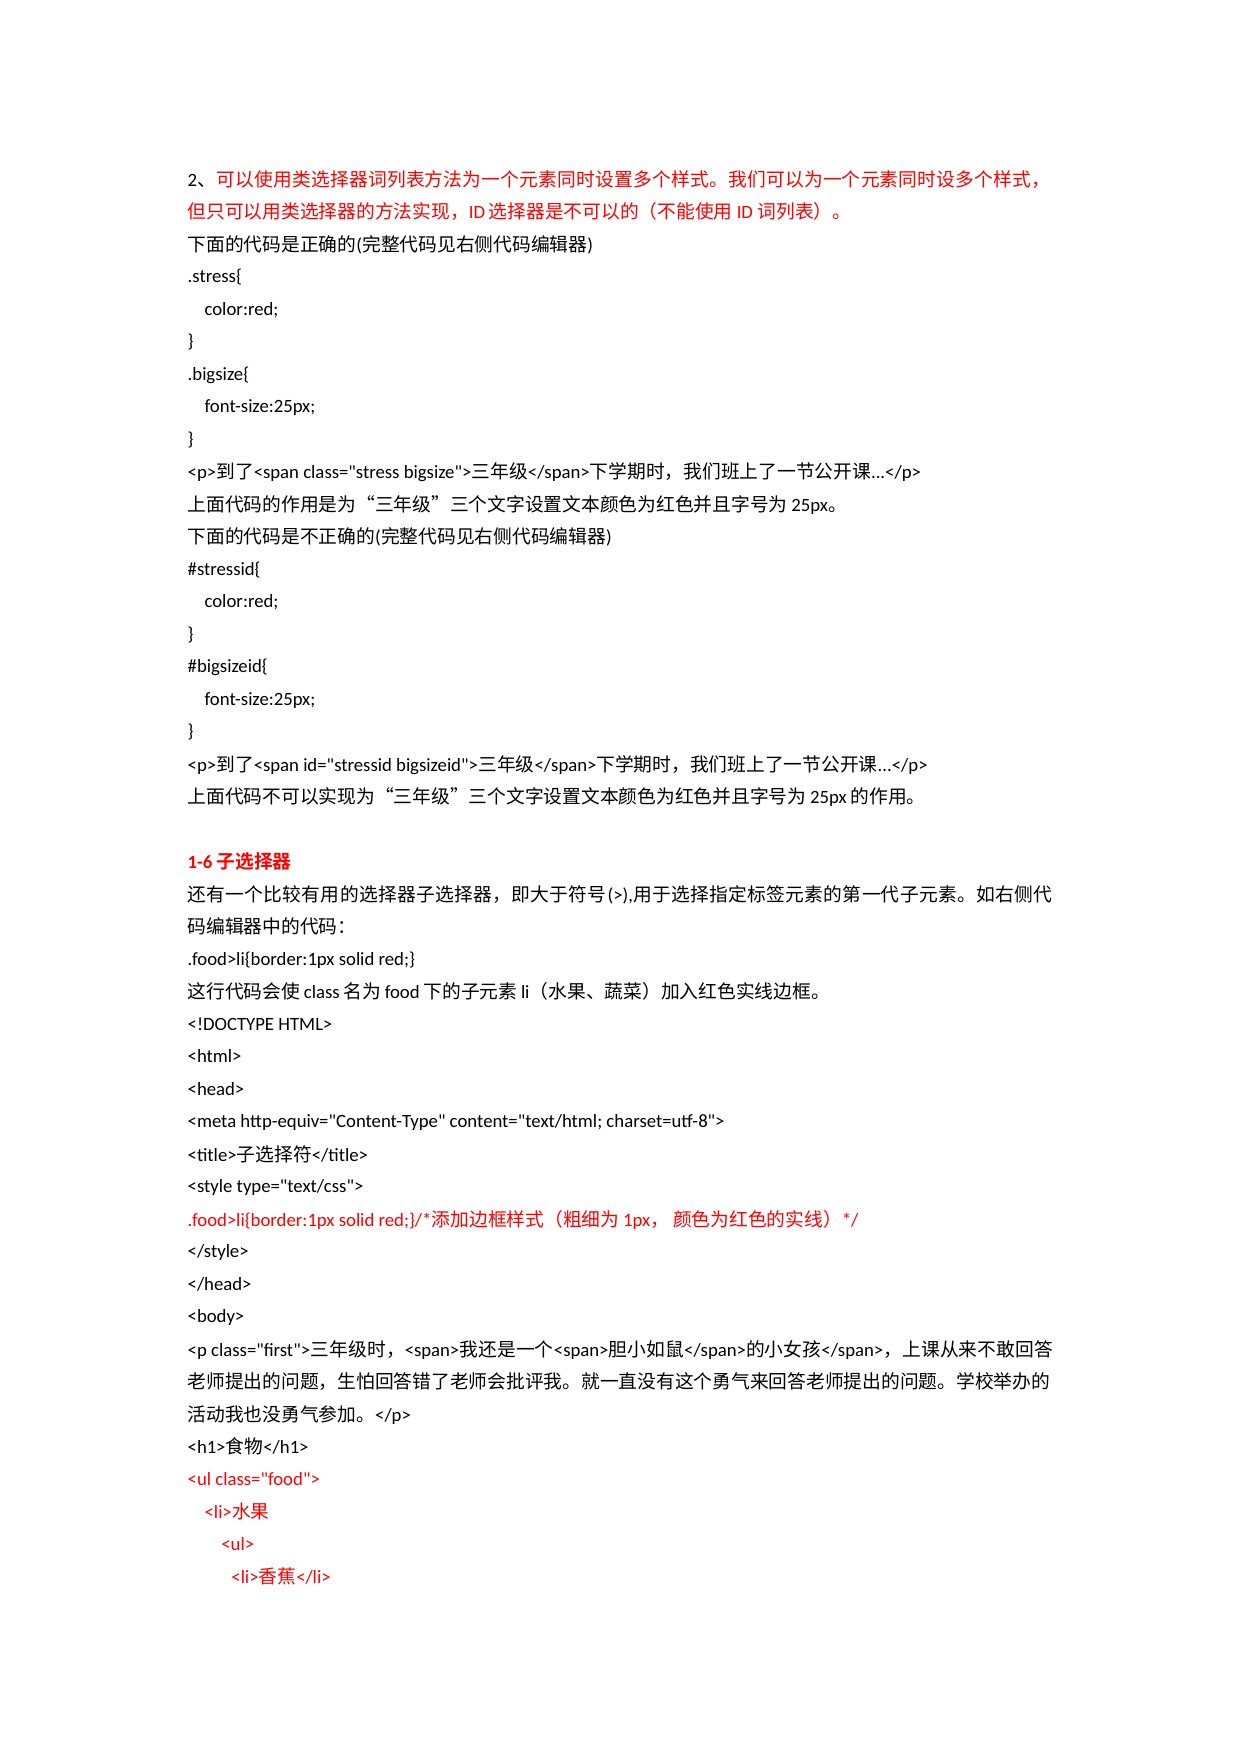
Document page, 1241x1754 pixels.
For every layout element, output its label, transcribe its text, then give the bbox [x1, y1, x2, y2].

text <ul class="food"> [187, 1462, 1053, 1494]
text 这行代码会使class名为food下的子元素li（水果、蔬菜）加入红色实线边框。 [187, 974, 1053, 1007]
text .food>li{border:1px solid red;} [187, 942, 1053, 974]
text 1-6 子选择器 [187, 844, 1053, 877]
text #stressid{ [187, 552, 1053, 584]
text color:red; [187, 292, 1053, 324]
text </head> [187, 1267, 1053, 1299]
text 下面的代码是正确的(完整代码见右侧代码编辑器) [187, 227, 1053, 259]
text .food>li{border:1px solid red;}/*添加边框样式（粗细为1px， 颜色为红色的实线）*/ [187, 1202, 1053, 1234]
text 上面代码不可以实现为“三年级”三个文字设置文本颜色为红色并且字号为25px的作用。 [187, 779, 1053, 812]
text #bigsizeid{ [187, 649, 1053, 682]
text <p>到了<span class="stress bigsize">三年级</span>下学期时，我们班上了一节公开课...</p> [187, 454, 1053, 487]
text <p>到了<span id="stressid bigsizeid">三年级</span>下学期时，我们班上了一节公开课...</p> [187, 747, 1053, 779]
text 下面的代码是不正确的(完整代码见右侧代码编辑器) [187, 519, 1053, 552]
text <ul> [187, 1527, 1053, 1559]
text <head> [187, 1072, 1053, 1104]
text 还有一个比较有用的选择器子选择器，即大于符号(>),用于选择指定标签元素的第一代子元素。如右侧代码编辑器中的代码： [187, 877, 1053, 942]
text <li>香蕉</li> [187, 1559, 1053, 1592]
text <body> [187, 1299, 1053, 1332]
text 上面代码的作用是为“三年级”三个文字设置文本颜色为红色并且字号为25px。 [187, 487, 1053, 519]
text font-size:25px; [187, 389, 1053, 422]
text } [187, 714, 1053, 747]
text font-size:25px; [187, 682, 1053, 714]
text color:red; [187, 584, 1053, 617]
text </style> [187, 1234, 1053, 1267]
text } [187, 617, 1053, 649]
text <meta http-equiv="Content-Type" content="text/html; charset=utf-8"> [187, 1104, 1053, 1137]
text <title>子选择符</title> [187, 1137, 1053, 1169]
text 2、可以使用类选择器词列表方法为一个元素同时设置多个样式。我们可以为一个元素同时设多个样式，但只可以用类选择器的方法实现，ID选择器是不可以的（不能使用 ID 词列表）。 [187, 162, 1053, 227]
text } [187, 324, 1053, 357]
text <!DOCTYPE HTML> [187, 1007, 1053, 1039]
text <html> [187, 1039, 1053, 1072]
text <h1>食物</h1> [187, 1429, 1053, 1462]
text <li>水果 [187, 1494, 1053, 1527]
text .stress{ [187, 259, 1053, 292]
text .bigsize{ [187, 357, 1053, 389]
text <p class="first">三年级时，<span>我还是一个<span>胆小如鼠</span>的小女孩</span>，上课从来不敢回答老师提出的问题，生怕回答错了老师会批评我。就一直没有这个勇气来回答老师提出的问题。学校举办的活动我也没勇气参加。</p> [187, 1332, 1053, 1429]
text } [187, 422, 1053, 454]
text <style type="text/css"> [187, 1169, 1053, 1202]
